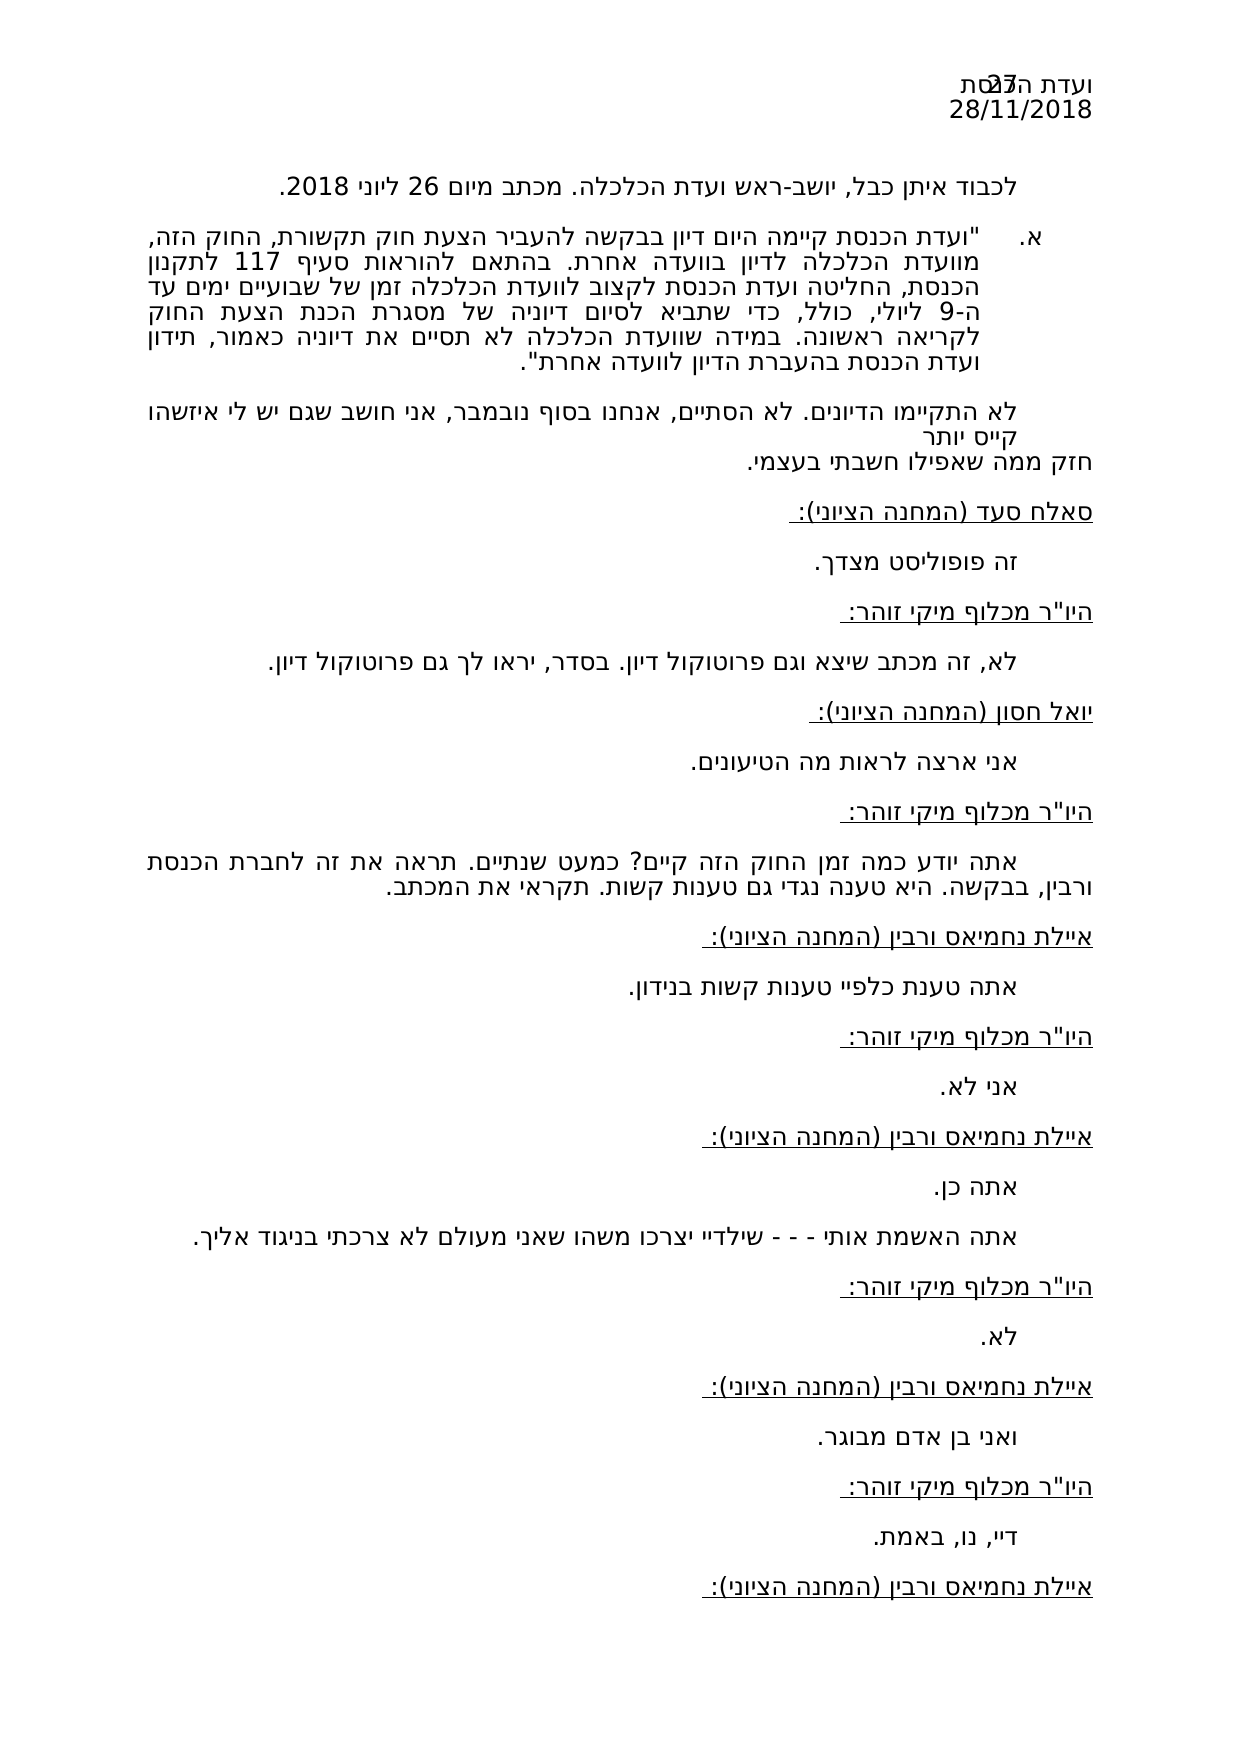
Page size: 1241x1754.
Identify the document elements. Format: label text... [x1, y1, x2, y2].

text << דובר >> סאלח סעד (המחנה הציוני): << דובר >> [147, 500, 1093, 525]
text אתה יודע כמה זמן החוק הזה קיים? כמעט שנתיים. תראה את זה לחברת הכנסת ורבין, בבקשה. היא טענה נגדי גם טענות קשות. תקראי את המכתב. [147, 850, 1093, 900]
text לכבוד איתן כבל, יושב-ראש ועדת הכלכלה. מכתב מיום 26 ליוני 2018. [147, 175, 1093, 200]
text חזק ממה שאפילו חשבתי בעצמי. [147, 450, 1093, 475]
text << יור >> היו"ר מכלוף מיקי זוהר: << יור >> [147, 600, 1093, 625]
text לא, זה מכתב שיצא וגם פרוטוקול דיון. בסדר, יראו לך גם פרוטוקול דיון. [147, 650, 1093, 675]
text << דובר >> יואל חסון (המחנה הציוני): << דובר >> [147, 700, 1093, 725]
text אתה כן. [147, 1175, 1093, 1200]
text אני לא. [147, 1075, 1093, 1100]
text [147, 1575, 1093, 1600]
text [147, 1475, 1093, 1500]
text לא התקיימו הדיונים. לא הסתיים, אנחנו בסוף נובמבר, אני חושב שגם יש לי איזשהו קייס יותר [147, 400, 1018, 450]
text << יור >> היו"ר מכלוף מיקי זוהר: << יור >> [147, 1275, 1093, 1300]
text לא. [147, 1325, 1093, 1350]
text דיי, נו, באמת. [147, 1525, 1093, 1550]
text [147, 1375, 1093, 1400]
text << יור >> היו"ר מכלוף מיקי זוהר: << יור >> [147, 1025, 1093, 1050]
text << דובר >> איילת נחמיאס ורבין (המחנה הציוני): << דובר >> [147, 925, 1093, 950]
text אתה טענת כלפיי טענות קשות בנידון. [147, 975, 1093, 1000]
text אתה האשמת אותי - - - שילדיי יצרכו משהו שאני מעולם לא צרכתי בניגוד אליך. [147, 1225, 1093, 1250]
list "ועדת הכנסת קיימה היום דיון בבקשה להעביר הצעת חוק תקשורת, החוק הזה, מוועדת הכלכלה לדיון בוועדה אחרת. בהתאם להוראות סעיף 117 לתקנון הכנסת, החליטה ועדת הכנסת לקצוב לוועדת הכלכלה זמן של שבועיים ימים עד ה-9 ליולי, כולל, כדי שתביא לסיום דיוניה של מסגרת הכנת הצעת החוק לקריאה ראשונה. במידה שוועדת הכלכלה לא תסיים את דיוניה כאמור, תידון ועדת הכנסת בהעברת הדיון לוועדה אחרת". [147, 225, 1018, 375]
text אני ארצה לראות מה הטיעונים. [147, 750, 1093, 775]
text << דובר_המשך >> איילת נחמיאס ורבין (המחנה הציוני): << דובר_המשך >> [147, 1125, 1093, 1150]
text זה פופוליסט מצדך. [147, 550, 1093, 575]
text << יור >> היו"ר מכלוף מיקי זוהר: << יור >> [147, 800, 1093, 825]
text ואני בן אדם מבוגר. [147, 1425, 1093, 1450]
